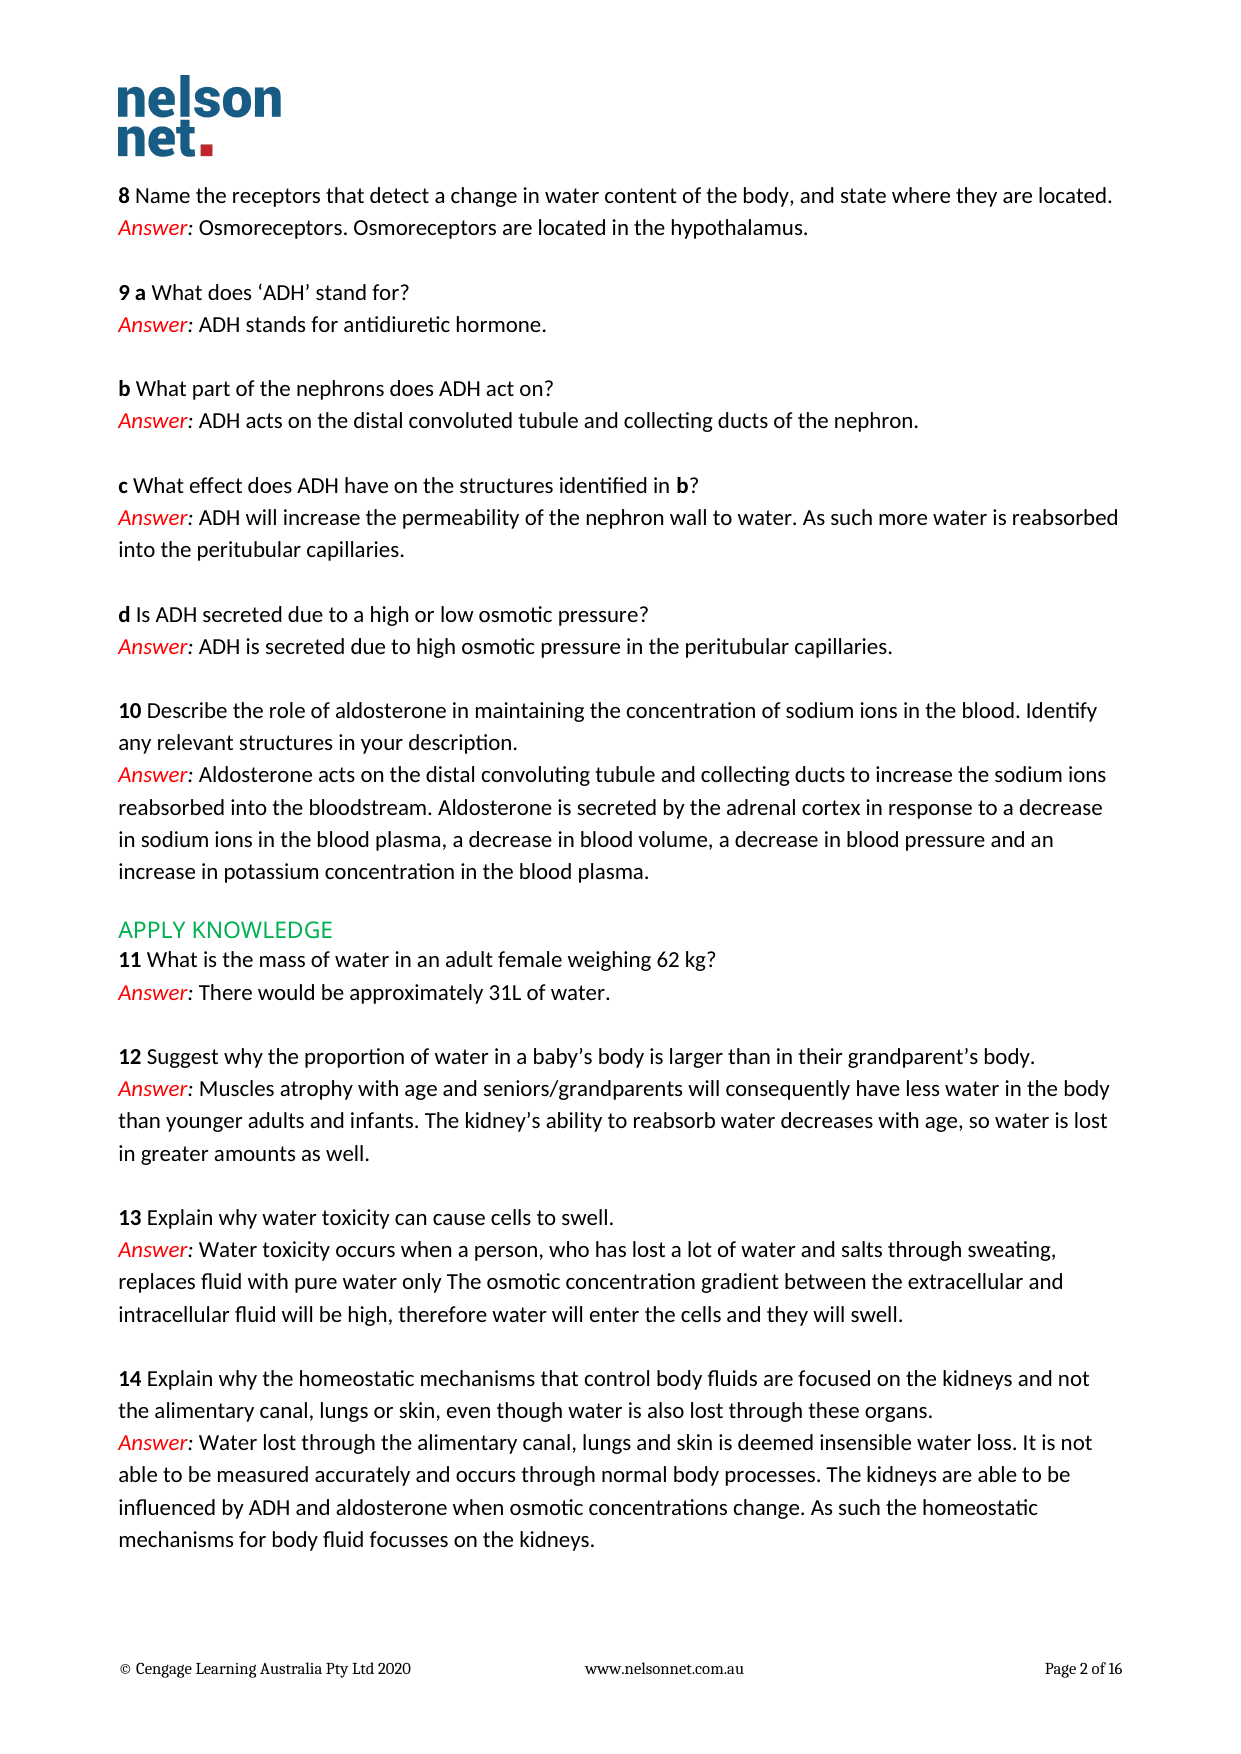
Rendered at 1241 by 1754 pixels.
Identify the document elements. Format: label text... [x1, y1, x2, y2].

text 14 Explain why the homeostatic mechanisms that control body fluids are focused on the kidneys and not the alimentary canal, lungs or skin, even though water is also lost through these organs. [118, 1364, 1122, 1424]
text Answer: Water lost through the alimentary canal, lungs and skin is deemed insensible water loss. It is not able to be measured accurately and occurs through normal body processes. The kidneys are able to be influenced by ADH and aldosterone when osmotic concentrations change. As such the homeostatic mechanisms for body fluid focusses on the kidneys. [118, 1428, 1122, 1553]
text Answer: ADH acts on the distal convoluted tubule and collecting ducts of the nephron. [118, 407, 1122, 434]
text Answer: There would be approximately 31L of water. [118, 978, 1122, 1006]
text 8 Name the receptors that detect a change in water content of the body, and state where they are located. [118, 181, 1122, 209]
text Answer: ADH is secreted due to high osmotic pressure in the peritubular capillaries. [118, 632, 1122, 660]
text d Is ADH secreted due to a high or low osmotic pressure? [118, 600, 1122, 628]
text Answer: Muscles atrophy with age and seniors/grandparents will consequently have less water in the body than younger adults and infants. The kidney’s ability to reabsorb water decreases with age, so water is lost in greater amounts as well. [118, 1074, 1122, 1167]
text Answer: Aldosterone acts on the distal convoluting tubule and collecting ducts to increase the sodium ions reabsorbed into the bloodstream. Aldosterone is secreted by the adrenal cortex in response to a decrease in sodium ions in the blood plasma, a decrease in blood volume, a decrease in blood pressure and an increase in potassium concentration in the blood plasma. [118, 761, 1122, 885]
text 12 Suggest why the proportion of water in a baby’s body is larger than in their grandparent’s body. [118, 1042, 1122, 1070]
text Answer: Water toxicity occurs when a person, who has lost a lot of water and salts through sweating, replaces fluid with pure water only The osmotic concentration gradient between the extracellular and intracellular fluid will be high, therefore water will enter the cells and they will swell. [118, 1235, 1122, 1328]
text Answer: ADH will increase the permeability of the nephron wall to water. As such more water is reabsorbed into the peritubular capillaries. [118, 503, 1122, 563]
text 9 a What does ‘ADH’ stand for? [118, 278, 1122, 306]
text 11 What is the mass of water in an adult female weighing 62 kg? [118, 946, 1122, 974]
text Answer: ADH stands for antidiuretic hormone. [118, 310, 1122, 338]
text b What part of the nephrons does ADH act on? [118, 374, 1122, 402]
text 10 Describe the role of aldosterone in maintaining the concentration of sodium ions in the blood. Identify any relevant structures in your description. [118, 696, 1122, 756]
text c What effect does ADH have on the structures identified in b? [118, 471, 1122, 499]
text Answer: Osmoreceptors. Osmoreceptors are located in the hypothalamus. [118, 213, 1122, 241]
text APPLY KNOWLEDGE [118, 914, 1122, 946]
text 13 Explain why water toxicity can cause cells to swell. [118, 1203, 1122, 1231]
picture [118, 75, 281, 157]
